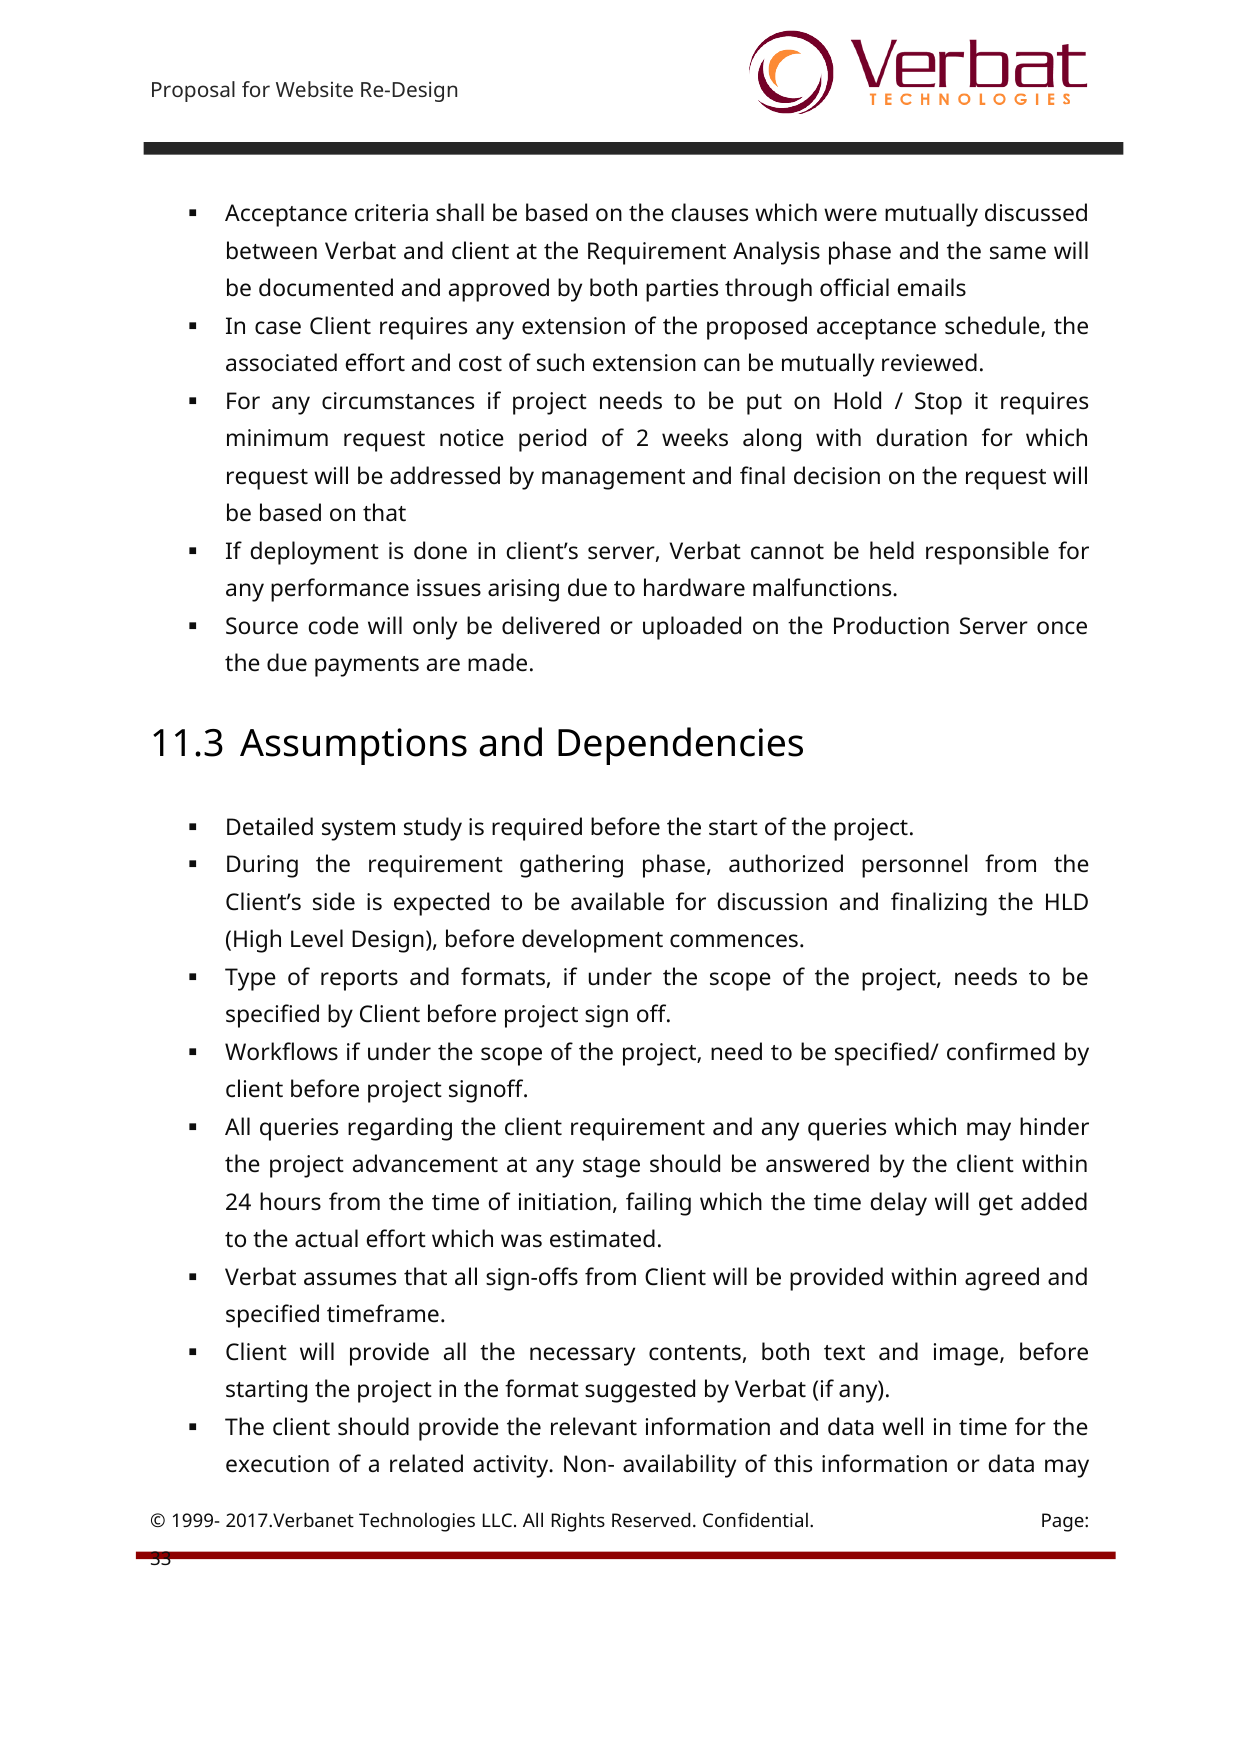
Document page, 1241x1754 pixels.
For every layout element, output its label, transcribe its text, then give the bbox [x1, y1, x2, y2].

list During the requirement gathering phase, authorized personnel from the Client’s side is expected to be available for discussion and finalizing the HLD (High Level Design), before development commences. [187, 843, 1090, 955]
list In case Client requires any extension of the proposed acceptance schedule, the associated effort and cost of such extension can be mutually reviewed. [187, 304, 1090, 379]
picture [745, 26, 1089, 114]
subtitle Assumptions and Dependencies [150, 717, 1090, 768]
list Client will provide all the necessary contents, both text and image, before starting the project in the format suggested by Verbat (if any). [187, 1330, 1090, 1405]
list Verbat assumes that all sign-offs from Client will be provided within agreed and specified timeframe. [187, 1255, 1090, 1330]
list Workflows if under the scope of the project, need to be specified/ confirmed by client before project signoff. [187, 1030, 1090, 1105]
list If deployment is done in client’s server, Verbat cannot be held responsible for any performance issues arising due to hardware malfunctions. [187, 529, 1090, 604]
list All queries regarding the client requirement and any queries which may hinder the project advancement at any stage should be answered by the client within 24 hours from the time of initiation, failing which the time delay will get added to the actual effort which was estimated. [187, 1105, 1090, 1255]
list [187, 1405, 1090, 1480]
list For any circumstances if project needs to be put on Hold / Stop it requires minimum request notice period of 2 weeks along with duration for which request will be addressed by management and final decision on the request will be based on that [187, 379, 1090, 529]
list Detailed system study is required before the start of the project. [187, 805, 1090, 843]
list Type of reports and formats, if under the scope of the project, needs to be specified by Client before project sign off. [187, 955, 1090, 1030]
list Acceptance criteria shall be based on the clauses which were mutually discussed between Verbat and client at the Requirement Analysis phase and the same will be documented and approved by both parties through official emails [187, 192, 1090, 304]
list Source code will only be delivered or uploaded on the Production Server once the due payments are made. [187, 604, 1090, 679]
